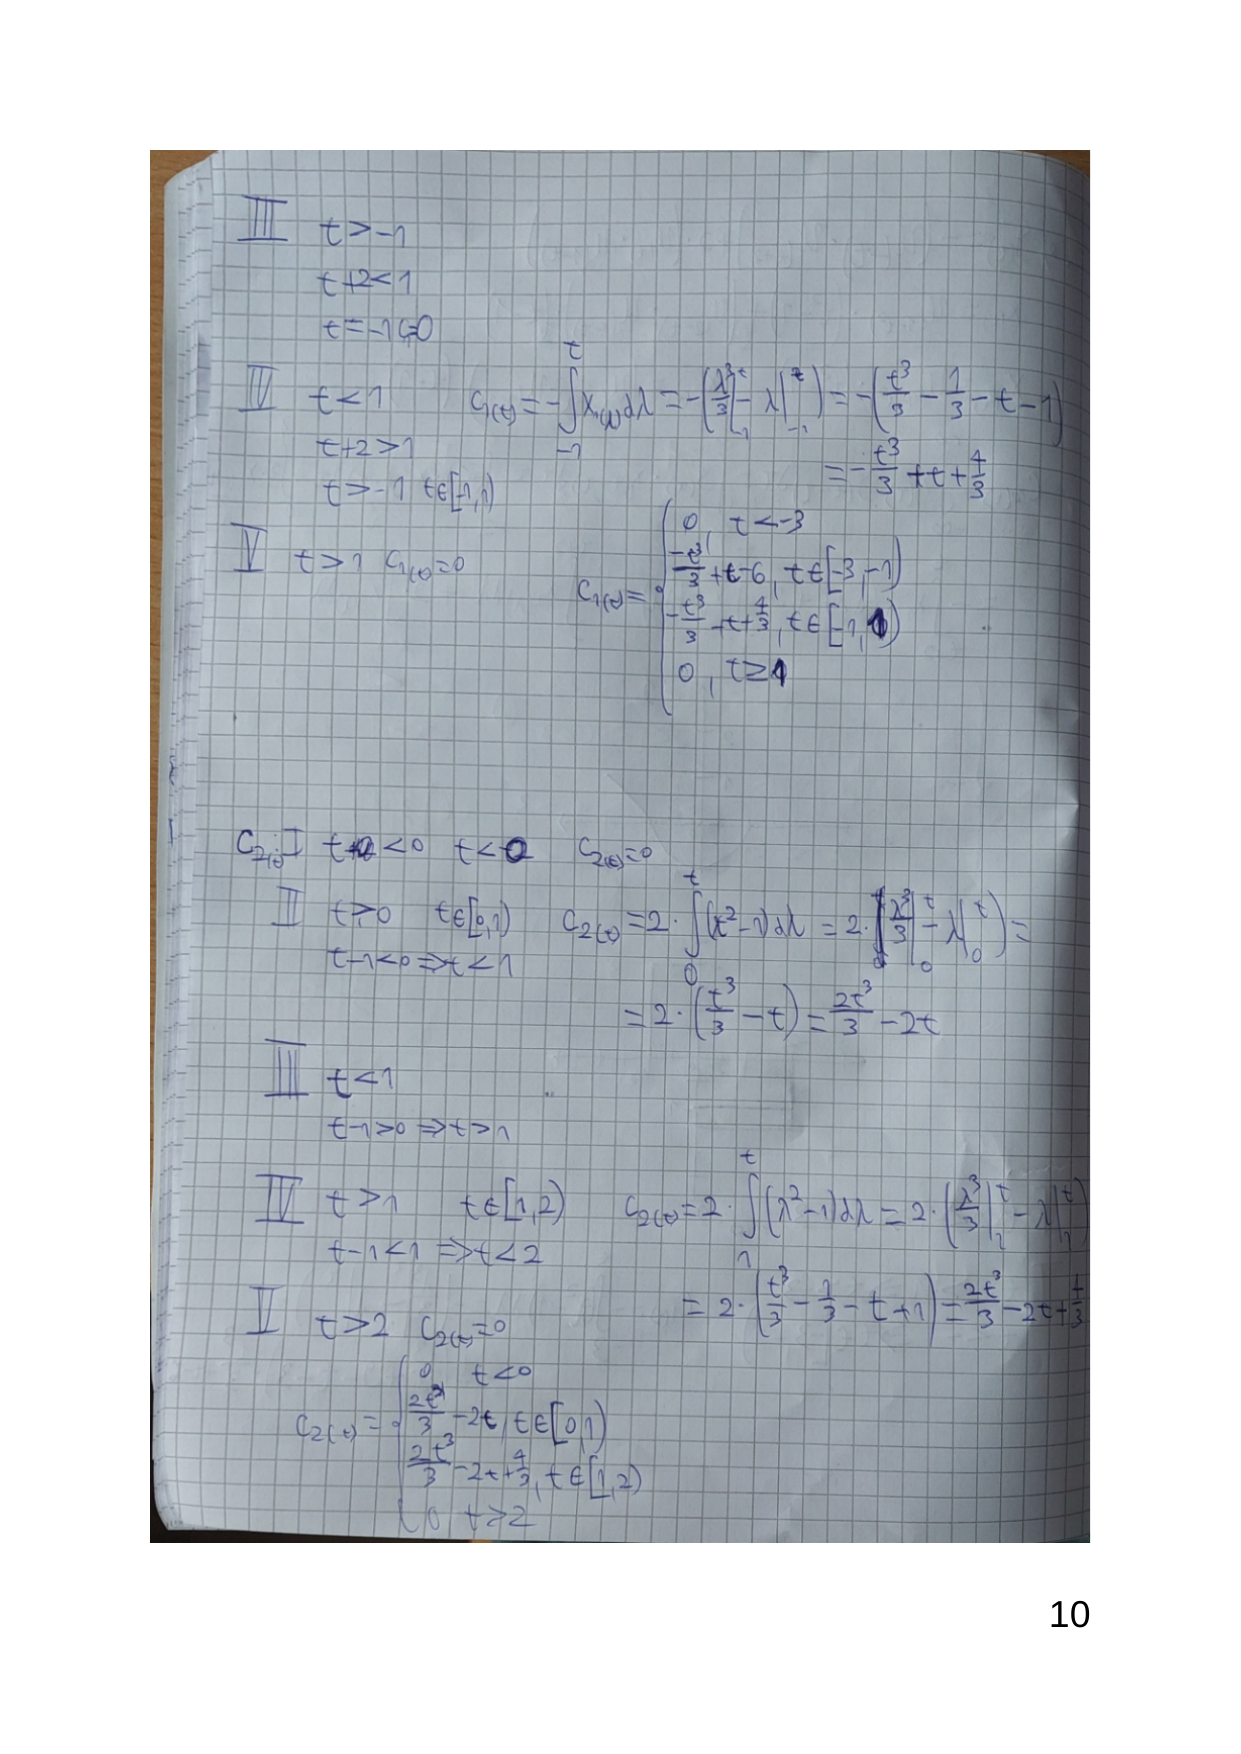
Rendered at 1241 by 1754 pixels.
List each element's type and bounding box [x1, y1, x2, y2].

picture [150, 150, 1091, 1543]
